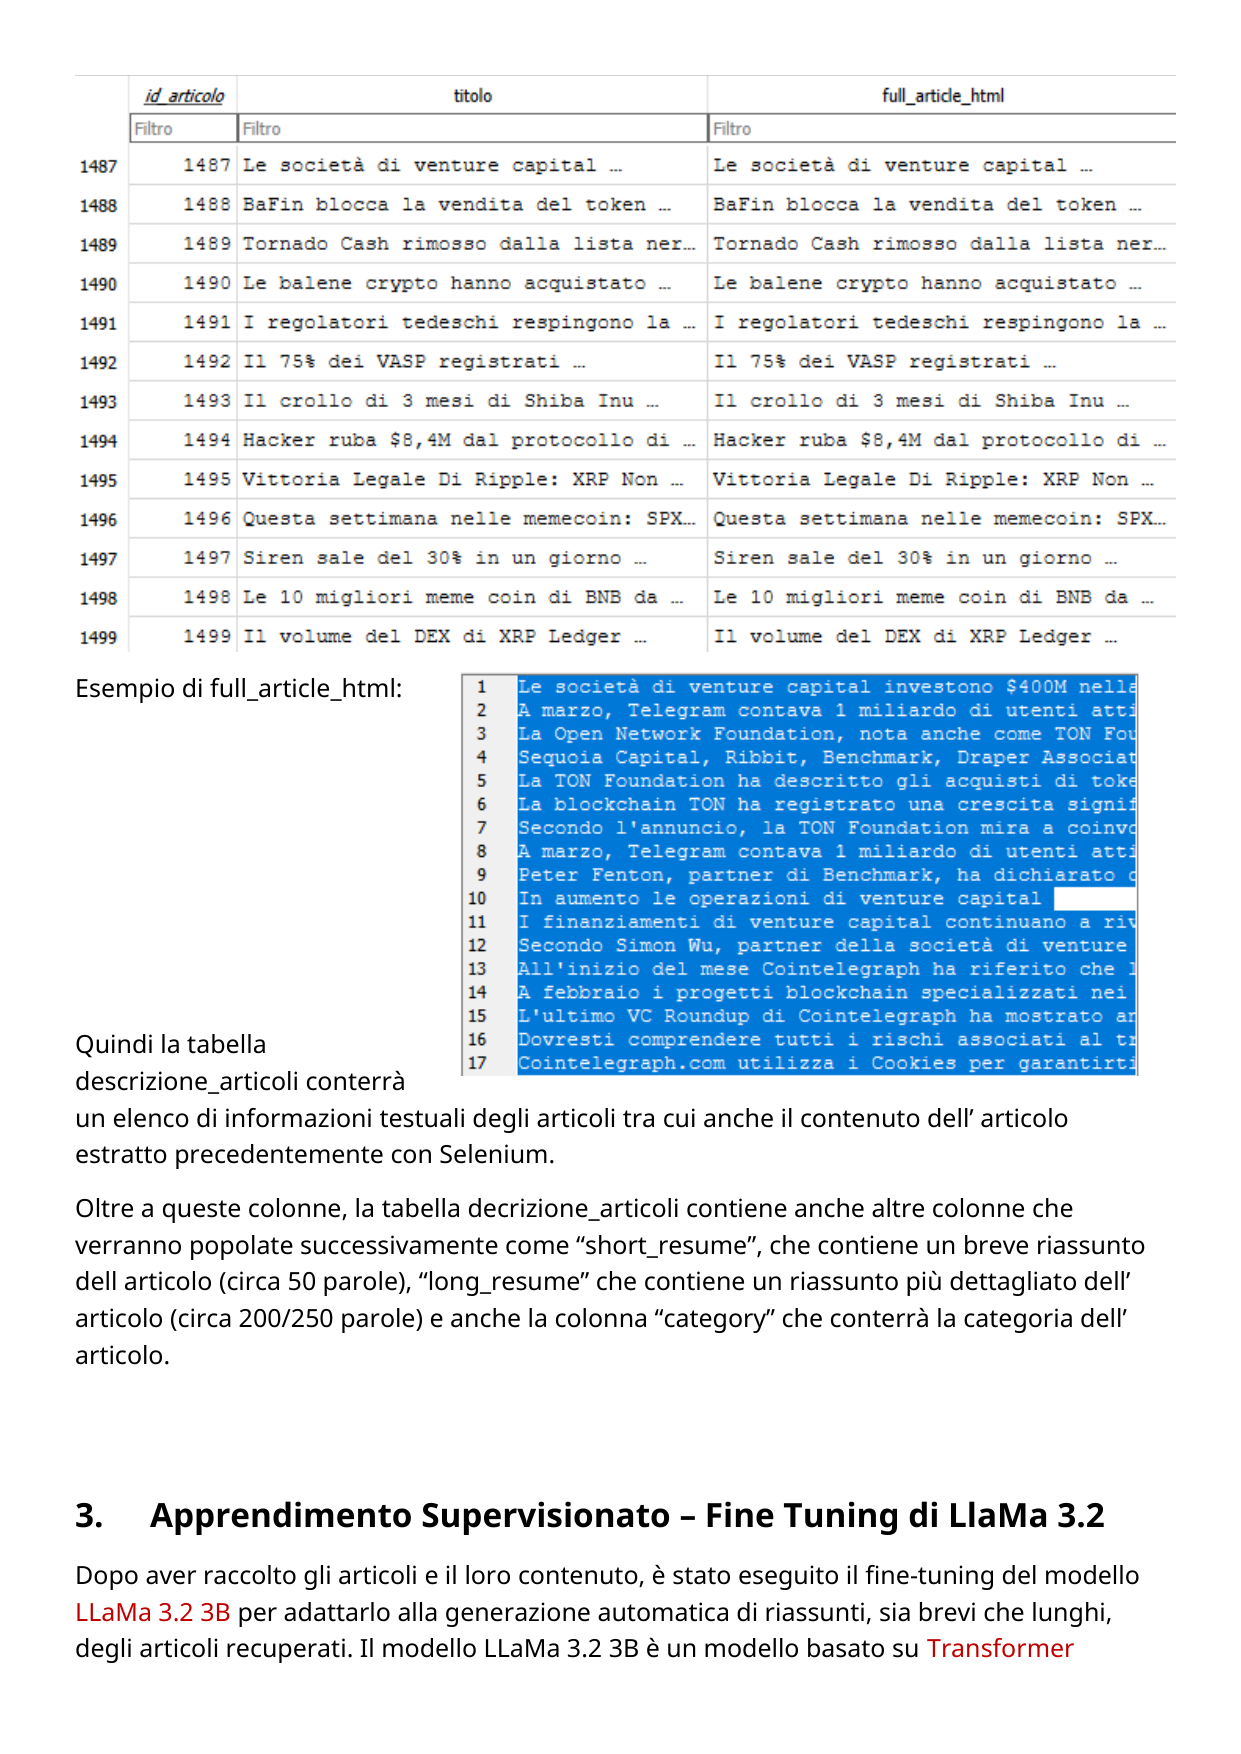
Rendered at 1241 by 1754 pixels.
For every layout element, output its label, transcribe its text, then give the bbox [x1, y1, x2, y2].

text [75, 1557, 1165, 1665]
text Esempio di full_article_html: [75, 671, 1165, 705]
picture [75, 75, 1176, 652]
picture [460, 672, 1139, 1076]
list Apprendimento Supervisionato – Fine Tuning di LlaMa 3.2 [75, 1492, 1165, 1537]
text Quindi la tabella descrizione_articoli conterrà un elenco di informazioni testuali degli articoli tra cui anche il contenuto dell’ articolo estratto precedentemente con Selenium. [75, 1027, 1165, 1171]
text Oltre a queste colonne, la tabella decrizione_articoli contiene anche altre colonne che verranno popolate successivamente come “short_resume”, che contiene un breve riassunto dell articolo (circa 50 parole), “long_resume” che contiene un riassunto più dettagliato dell’ articolo (circa 200/250 parole) e anche la colonna “category” che conterrà la categoria dell’ articolo. [75, 1191, 1165, 1372]
